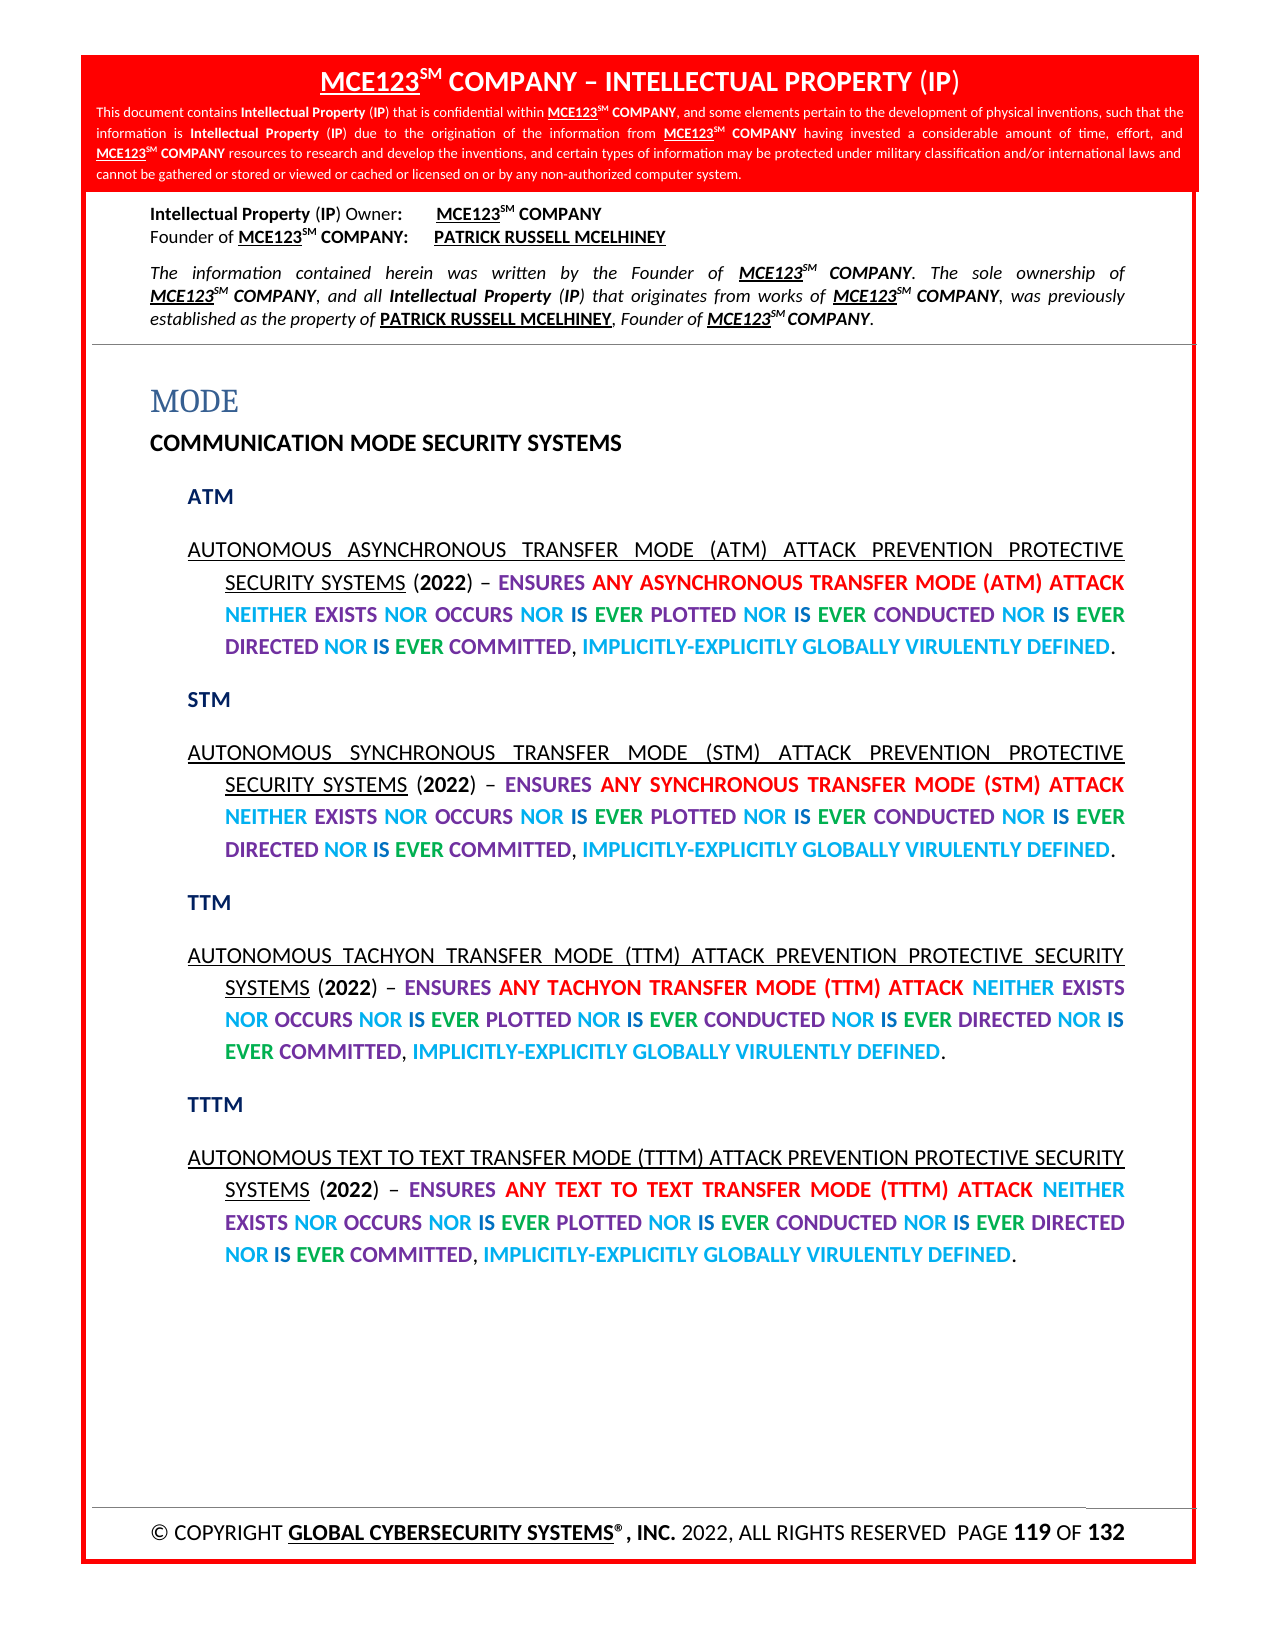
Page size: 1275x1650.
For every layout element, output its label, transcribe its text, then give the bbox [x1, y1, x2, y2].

text TTTM [150, 1090, 1125, 1118]
text AUTONOMOUS TEXT TO TEXT TRANSFER MODE (TTTM) ATTACK PREVENTION PROTECTIVE SECURITY SYSTEMS (2022) – ENSURES ANY TEXT TO TEXT TRANSFER MODE (TTTM) ATTACK NEITHER EXISTS NOR OCCURS NOR IS EVER PLOTTED NOR IS EVER CONDUCTED NOR IS EVER DIRECTED NOR IS EVER COMMITTED, IMPLICITLY-EXPLICITLY GLOBALLY VIRULENTLY DEFINED. [187, 1143, 1125, 1167]
text TTM [150, 888, 1125, 916]
text AUTONOMOUS TACHYON TRANSFER MODE (TTM) ATTACK PREVENTION PROTECTIVE SECURITY SYSTEMS (2022) – ENSURES ANY TACHYON TRANSFER MODE (TTM) ATTACK NEITHER EXISTS NOR OCCURS NOR IS EVER PLOTTED NOR IS EVER CONDUCTED NOR IS EVER DIRECTED NOR IS EVER COMMITTED, IMPLICITLY-EXPLICITLY GLOBALLY VIRULENTLY DEFINED. [187, 941, 1125, 965]
subtitle MODE [150, 383, 1125, 421]
text AUTONOMOUS ASYNCHRONOUS TRANSFER MODE (ATM) ATTACK PREVENTION PROTECTIVE SECURITY SYSTEMS (2022) – ENSURES ANY ASYNCHRONOUS TRANSFER MODE (ATM) ATTACK NEITHER EXISTS NOR OCCURS NOR IS EVER PLOTTED NOR IS EVER CONDUCTED NOR IS EVER DIRECTED NOR IS EVER COMMITTED, IMPLICITLY-EXPLICITLY GLOBALLY VIRULENTLY DEFINED. [187, 536, 1125, 560]
text AUTONOMOUS TEXT TO TEXT TRANSFER MODE (TTTM) ATTACK PREVENTION PROTECTIVE SECURITY SYSTEMS (2022) – ENSURES ANY TEXT TO TEXT TRANSFER MODE (TTTM) ATTACK NEITHER EXISTS NOR OCCURS NOR IS EVER PLOTTED NOR IS EVER CONDUCTED NOR IS EVER DIRECTED NOR IS EVER COMMITTED, IMPLICITLY-EXPLICITLY GLOBALLY VIRULENTLY DEFINED. [187, 1168, 1125, 1268]
text AUTONOMOUS SYNCHRONOUS TRANSFER MODE (STM) ATTACK PREVENTION PROTECTIVE SECURITY SYSTEMS (2022) – ENSURES ANY SYNCHRONOUS TRANSFER MODE (STM) ATTACK NEITHER EXISTS NOR OCCURS NOR IS EVER PLOTTED NOR IS EVER CONDUCTED NOR IS EVER DIRECTED NOR IS EVER COMMITTED, IMPLICITLY-EXPLICITLY GLOBALLY VIRULENTLY DEFINED. [187, 738, 1125, 762]
text AUTONOMOUS ASYNCHRONOUS TRANSFER MODE (ATM) ATTACK PREVENTION PROTECTIVE SECURITY SYSTEMS (2022) – ENSURES ANY ASYNCHRONOUS TRANSFER MODE (ATM) ATTACK NEITHER EXISTS NOR OCCURS NOR IS EVER PLOTTED NOR IS EVER CONDUCTED NOR IS EVER DIRECTED NOR IS EVER COMMITTED, IMPLICITLY-EXPLICITLY GLOBALLY VIRULENTLY DEFINED. [187, 561, 1125, 660]
text COMMUNICATION MODE SECURITY SYSTEMS [150, 427, 1125, 457]
text STM [150, 685, 1125, 713]
text AUTONOMOUS SYNCHRONOUS TRANSFER MODE (STM) ATTACK PREVENTION PROTECTIVE SECURITY SYSTEMS (2022) – ENSURES ANY SYNCHRONOUS TRANSFER MODE (STM) ATTACK NEITHER EXISTS NOR OCCURS NOR IS EVER PLOTTED NOR IS EVER CONDUCTED NOR IS EVER DIRECTED NOR IS EVER COMMITTED, IMPLICITLY-EXPLICITLY GLOBALLY VIRULENTLY DEFINED. [187, 763, 1125, 863]
text ATM [150, 482, 1125, 511]
text AUTONOMOUS TACHYON TRANSFER MODE (TTM) ATTACK PREVENTION PROTECTIVE SECURITY SYSTEMS (2022) – ENSURES ANY TACHYON TRANSFER MODE (TTM) ATTACK NEITHER EXISTS NOR OCCURS NOR IS EVER PLOTTED NOR IS EVER CONDUCTED NOR IS EVER DIRECTED NOR IS EVER COMMITTED, IMPLICITLY-EXPLICITLY GLOBALLY VIRULENTLY DEFINED. [187, 966, 1125, 1065]
